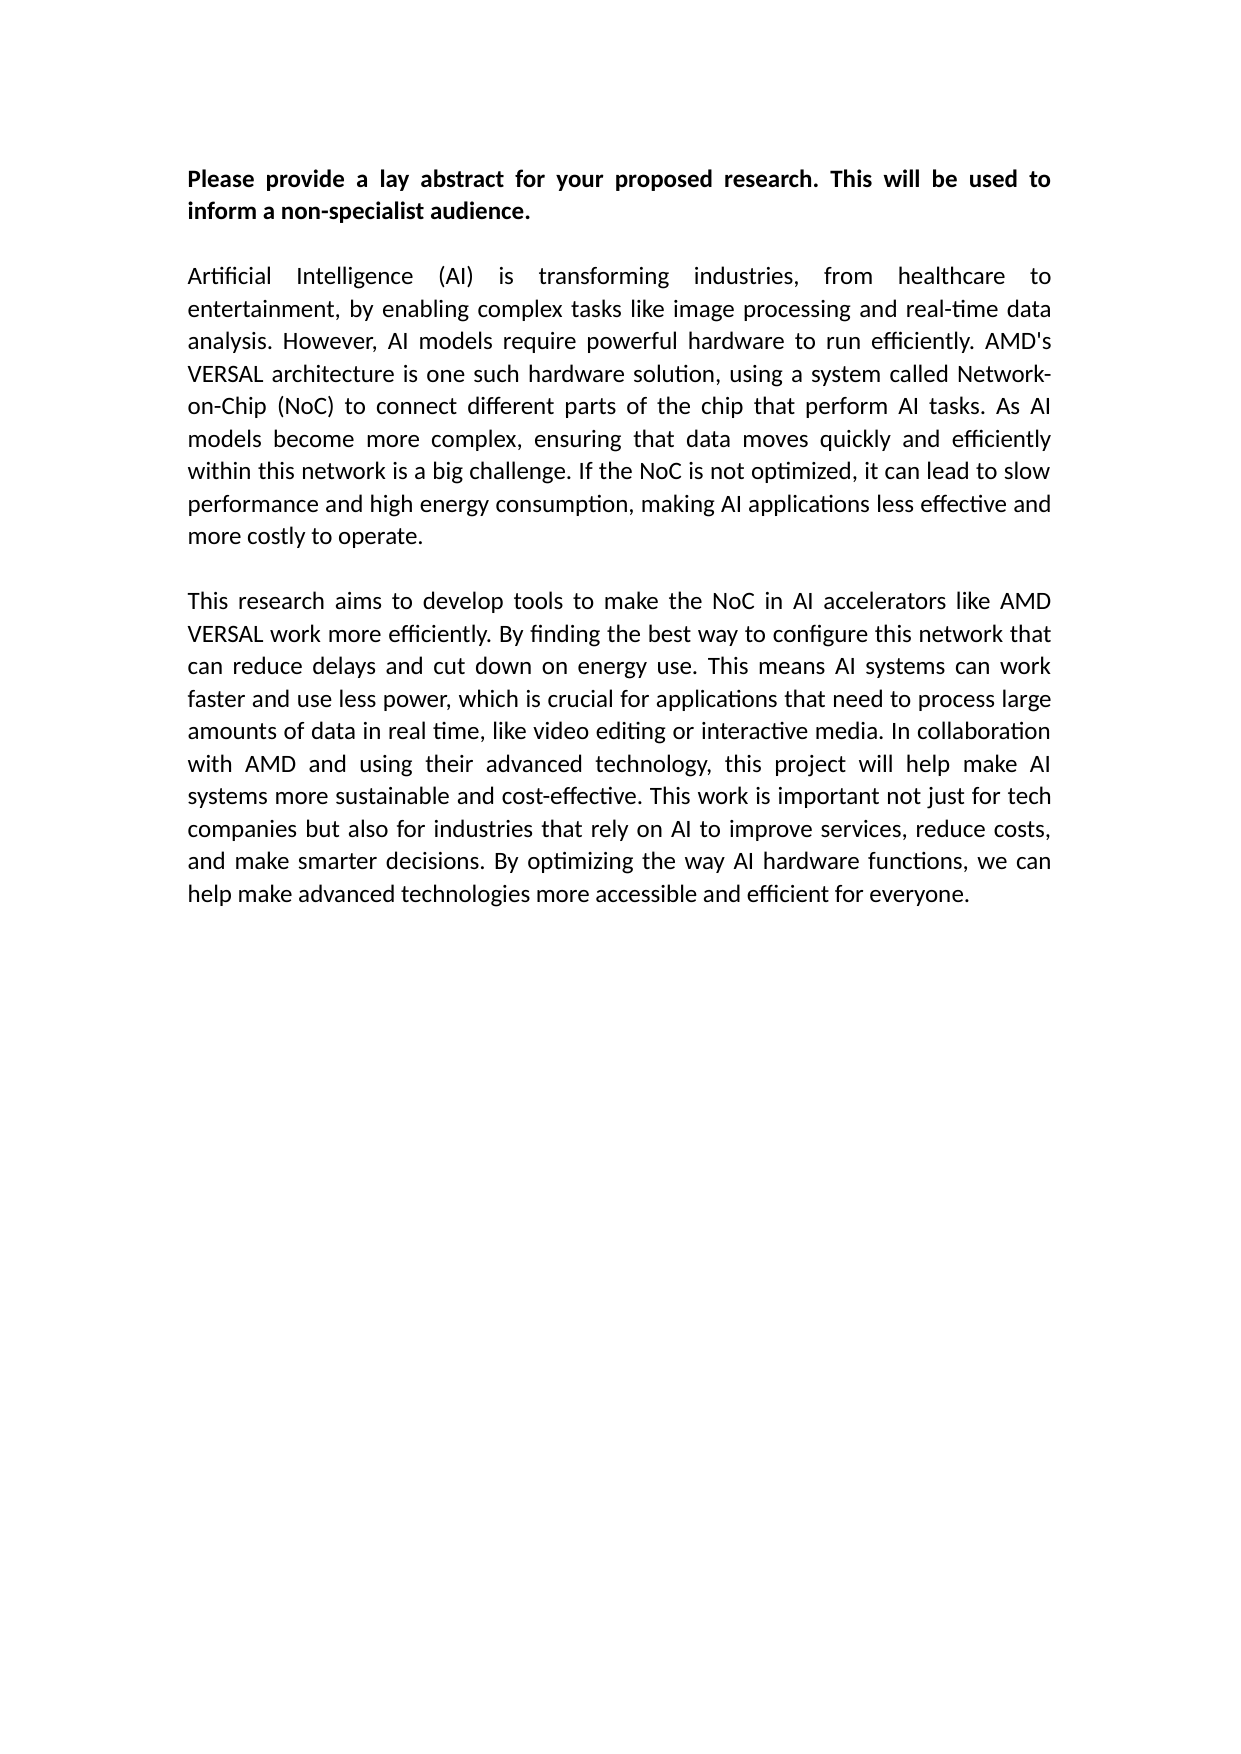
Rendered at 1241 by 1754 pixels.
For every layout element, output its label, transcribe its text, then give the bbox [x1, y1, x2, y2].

text Artificial Intelligence (AI) is transforming industries, from healthcare to entertainment, by enabling complex tasks like image processing and real-time data analysis. However, AI models require powerful hardware to run efficiently. AMD's VERSAL architecture is one such hardware solution, using a system called Network-on-Chip (NoC) to connect different parts of the chip that perform AI tasks. As AI models become more complex, ensuring that data moves quickly and efficiently within this network is a big challenge. If the NoC is not optimized, it can lead to slow performance and high energy consumption, making AI applications less effective and more costly to operate. [187, 259, 1053, 552]
text Please provide a lay abstract for your proposed research. This will be used to inform a non-specialist audience. [187, 162, 1053, 227]
text This research aims to develop tools to make the NoC in AI accelerators like AMD VERSAL work more efficiently. By finding the best way to configure this network that can reduce delays and cut down on energy use. This means AI systems can work faster and use less power, which is crucial for applications that need to process large amounts of data in real time, like video editing or interactive media. In collaboration with AMD and using their advanced technology, this project will help make AI systems more sustainable and cost-effective. This work is important not just for tech companies but also for industries that rely on AI to improve services, reduce costs, and make smarter decisions. By optimizing the way AI hardware functions, we can help make advanced technologies more accessible and efficient for everyone. [187, 584, 1053, 909]
